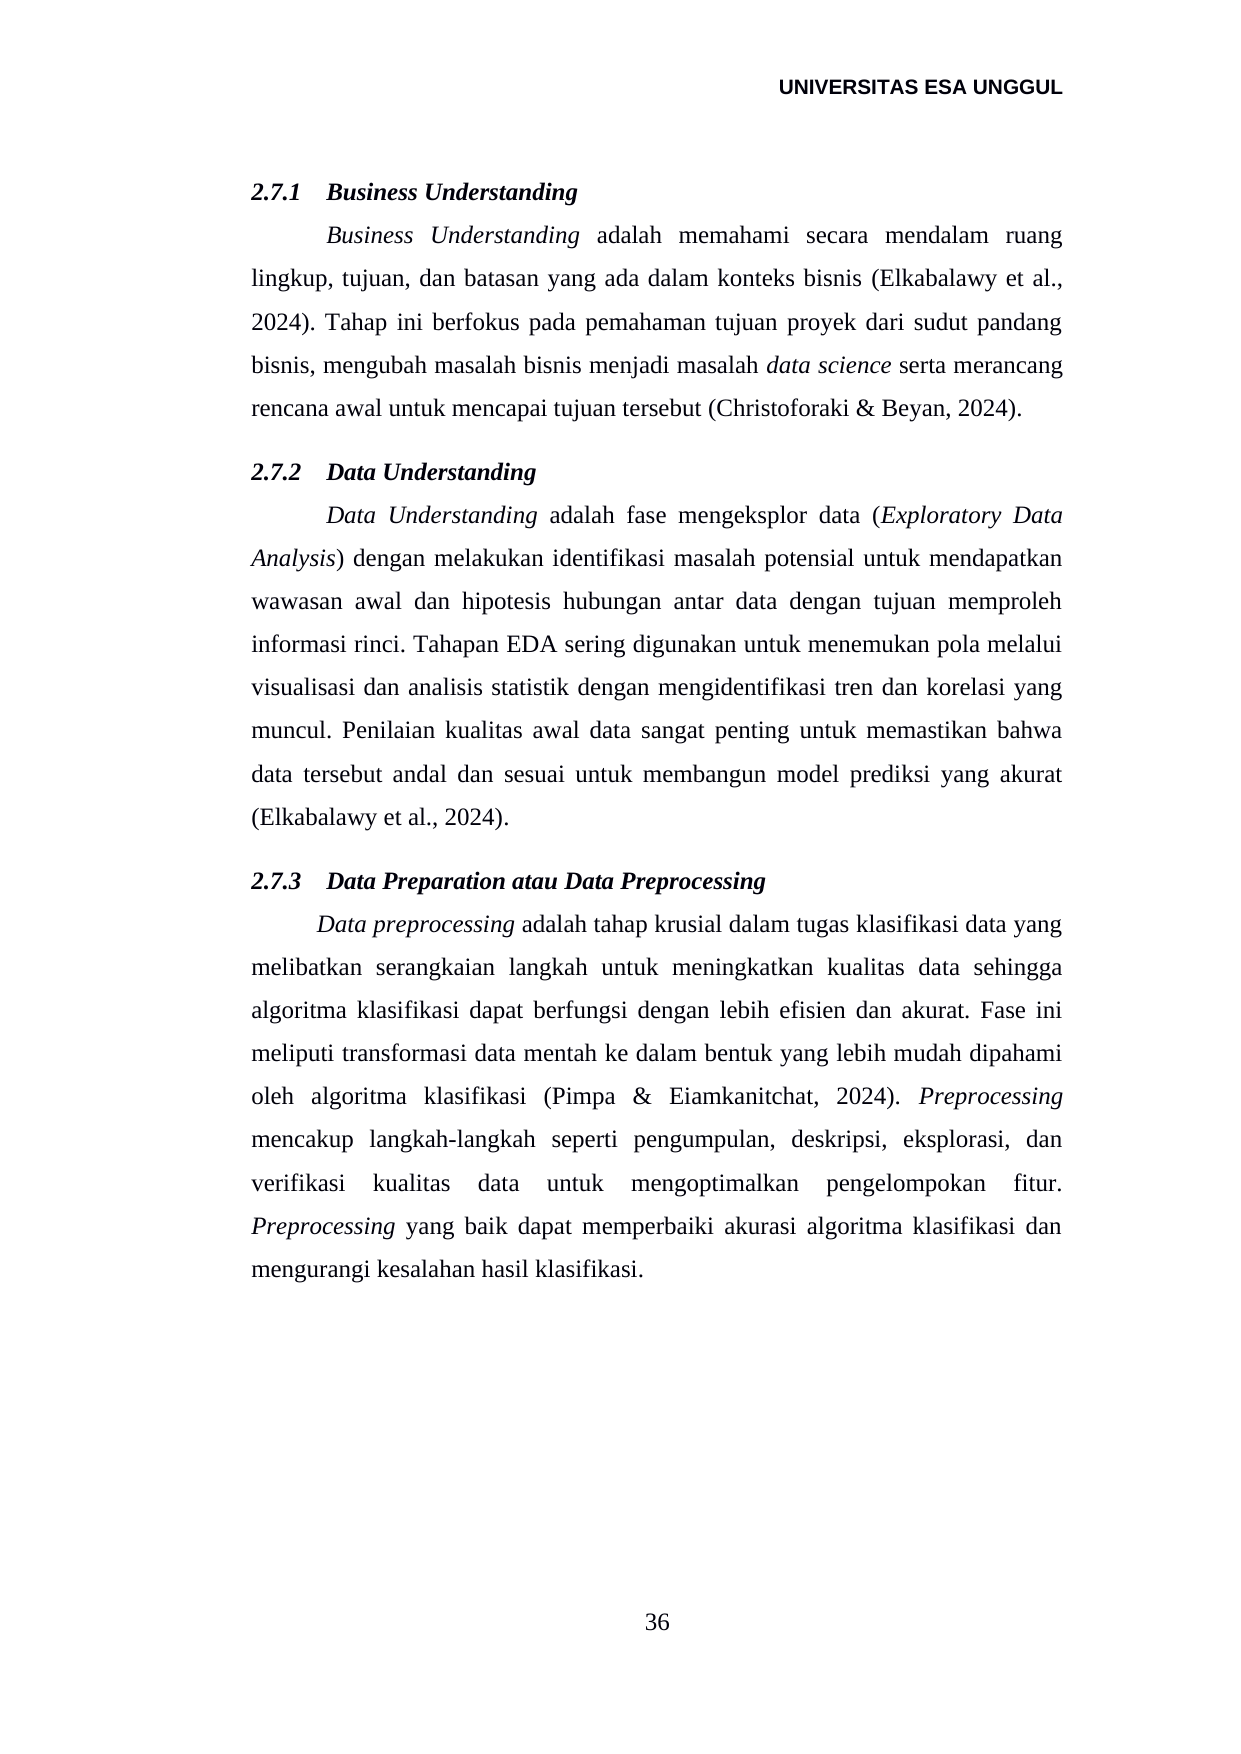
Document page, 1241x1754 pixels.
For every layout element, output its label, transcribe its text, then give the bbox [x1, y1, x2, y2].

subtitle Data Understanding [251, 457, 1063, 486]
text Business Understanding adalah memahami secara mendalam ruang lingkup, tujuan, dan batasan yang ada dalam konteks bisnis (Elkabalawy et al., 2024). Tahap ini berfokus pada pemahaman tujuan proyek dari sudut pandang bisnis, mengubah masalah bisnis menjadi masalah data science serta merancang rencana awal untuk mencapai tujuan tersebut (Christoforaki & Beyan, 2024). [251, 220, 1063, 422]
subtitle Data Preparation atau Data Preprocessing [251, 866, 1063, 894]
text Data preprocessing adalah tahap krusial dalam tugas klasifikasi data yang melibatkan serangkaian langkah untuk meningkatkan kualitas data sehingga algoritma klasifikasi dapat berfungsi dengan lebih efisien dan akurat. Fase ini meliputi transformasi data mentah ke dalam bentuk yang lebih mudah dipahami oleh algoritma klasifikasi (Pimpa & Eiamkanitchat, 2024). Preprocessing mencakup langkah-langkah seperti pengumpulan, deskripsi, eksplorasi, dan verifikasi kualitas data untuk mengoptimalkan pengelompokan fitur. Preprocessing yang baik dapat memperbaiki akurasi algoritma klasifikasi dan mengurangi kesalahan hasil klasifikasi. [251, 909, 1063, 1283]
text Data Understanding adalah fase mengeksplor data (Exploratory Data Analysis) dengan melakukan identifikasi masalah potensial untuk mendapatkan wawasan awal dan hipotesis hubungan antar data dengan tujuan memproleh informasi rinci. Tahapan EDA sering digunakan untuk menemukan pola melalui visualisasi dan analisis statistik dengan mengidentifikasi tren dan korelasi yang muncul. Penilaian kualitas awal data sangat penting untuk memastikan bahwa data tersebut andal dan sesuai untuk membangun model prediksi yang akurat (Elkabalawy et al., 2024). [251, 500, 1063, 831]
subtitle Business Understanding [251, 177, 1063, 206]
